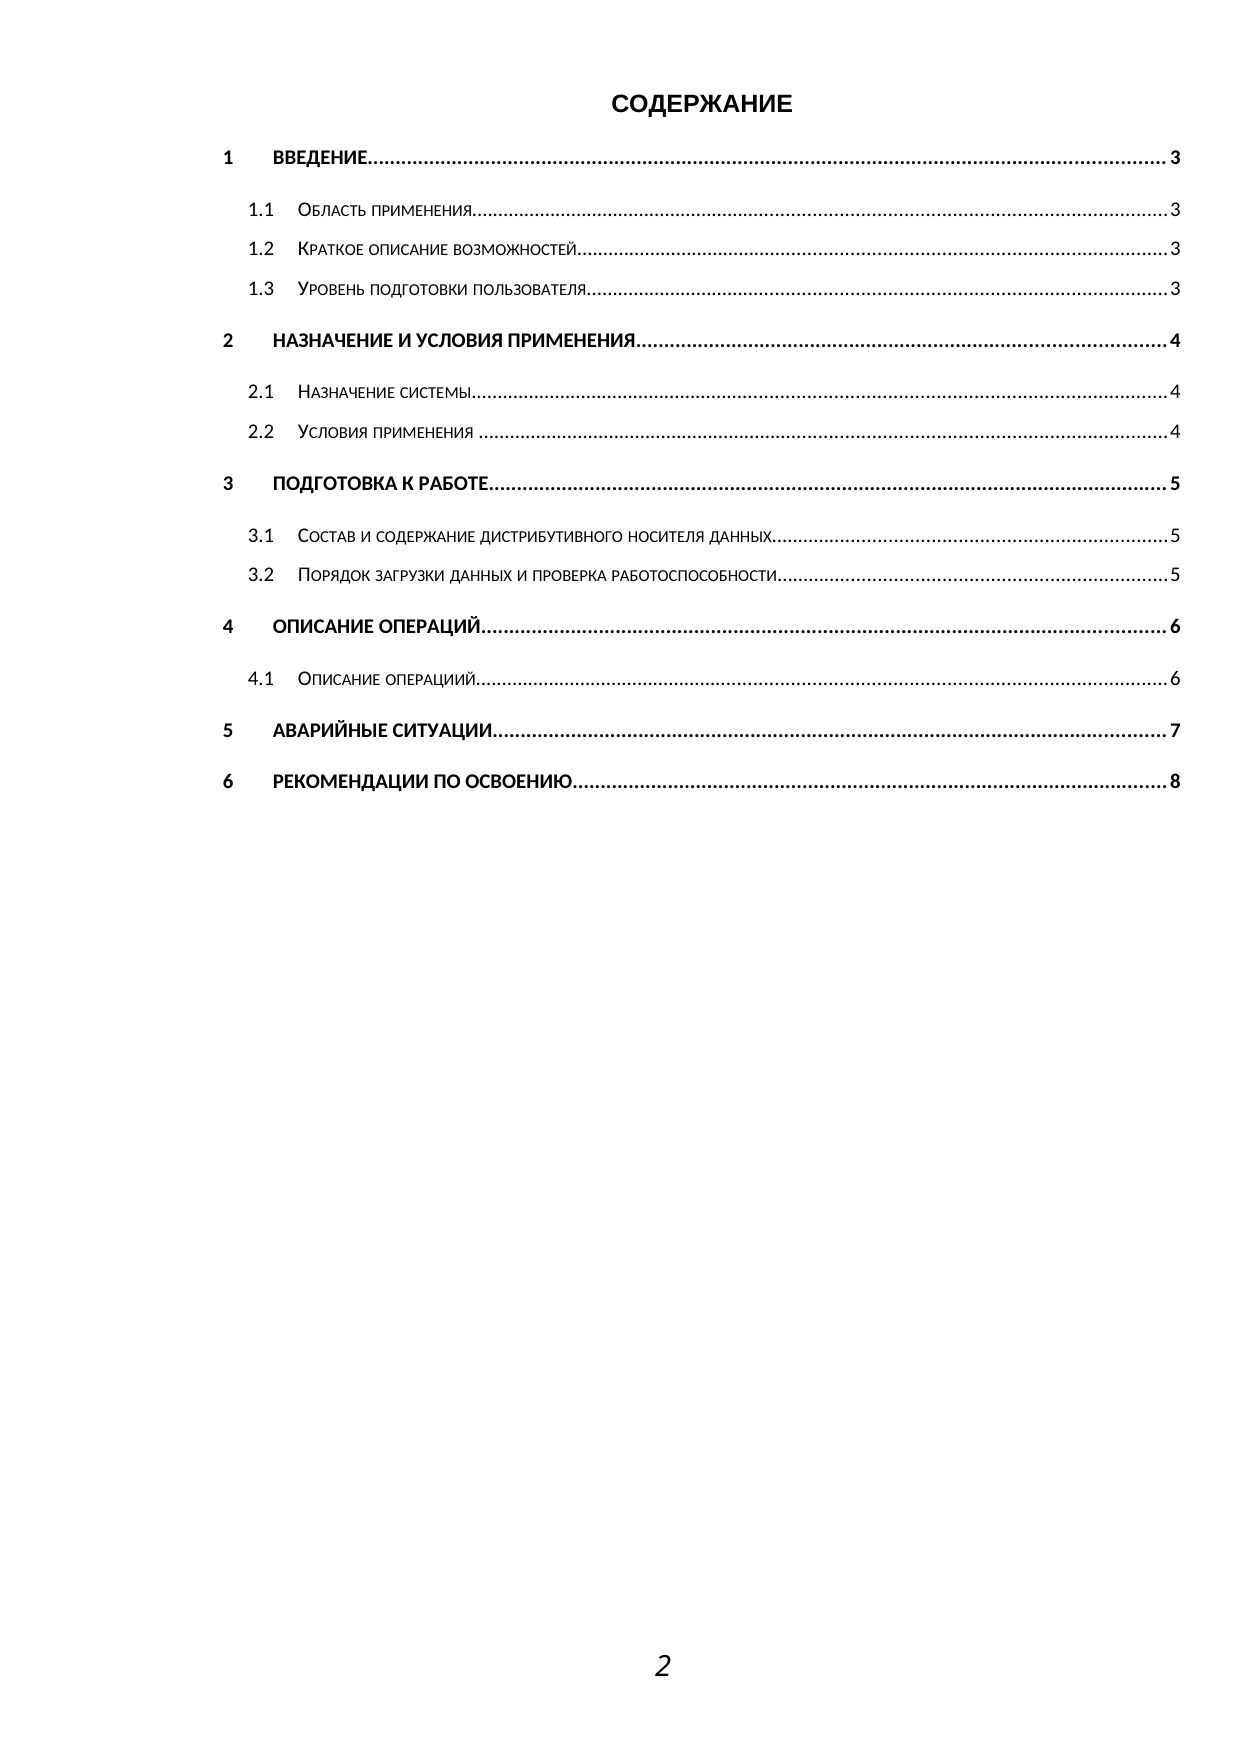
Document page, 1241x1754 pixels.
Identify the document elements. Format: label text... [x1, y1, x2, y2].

text 2.2 Условия применения 4 [173, 418, 1181, 443]
text 1 Введение 3 [148, 144, 1181, 170]
text 4.1 Описание операциий 6 [173, 665, 1181, 690]
text 4 Описание операций 6 [148, 613, 1181, 638]
text 3.2 Порядок загрузки данных и проверка работоспособности 5 [173, 561, 1181, 587]
text 1.2 Краткое описание возможностей 3 [173, 236, 1181, 261]
text 2.1 Назначение системы 4 [173, 379, 1181, 404]
text 1.1 Область применения 3 [173, 196, 1181, 222]
text 5 Аварийные ситуации 7 [148, 717, 1181, 742]
text 3 Подготовка к работе 5 [148, 470, 1181, 495]
text 2 Назначение и условия применения 4 [148, 327, 1181, 352]
text 3.1 Состав и содержание дистрибутивного носителя данных 5 [173, 522, 1181, 547]
text 6 Рекомендации по освоению 8 [148, 769, 1181, 794]
text 1.3 Уровень подготовки пользователя 3 [173, 275, 1181, 300]
subtitle Содержание [148, 89, 1181, 117]
